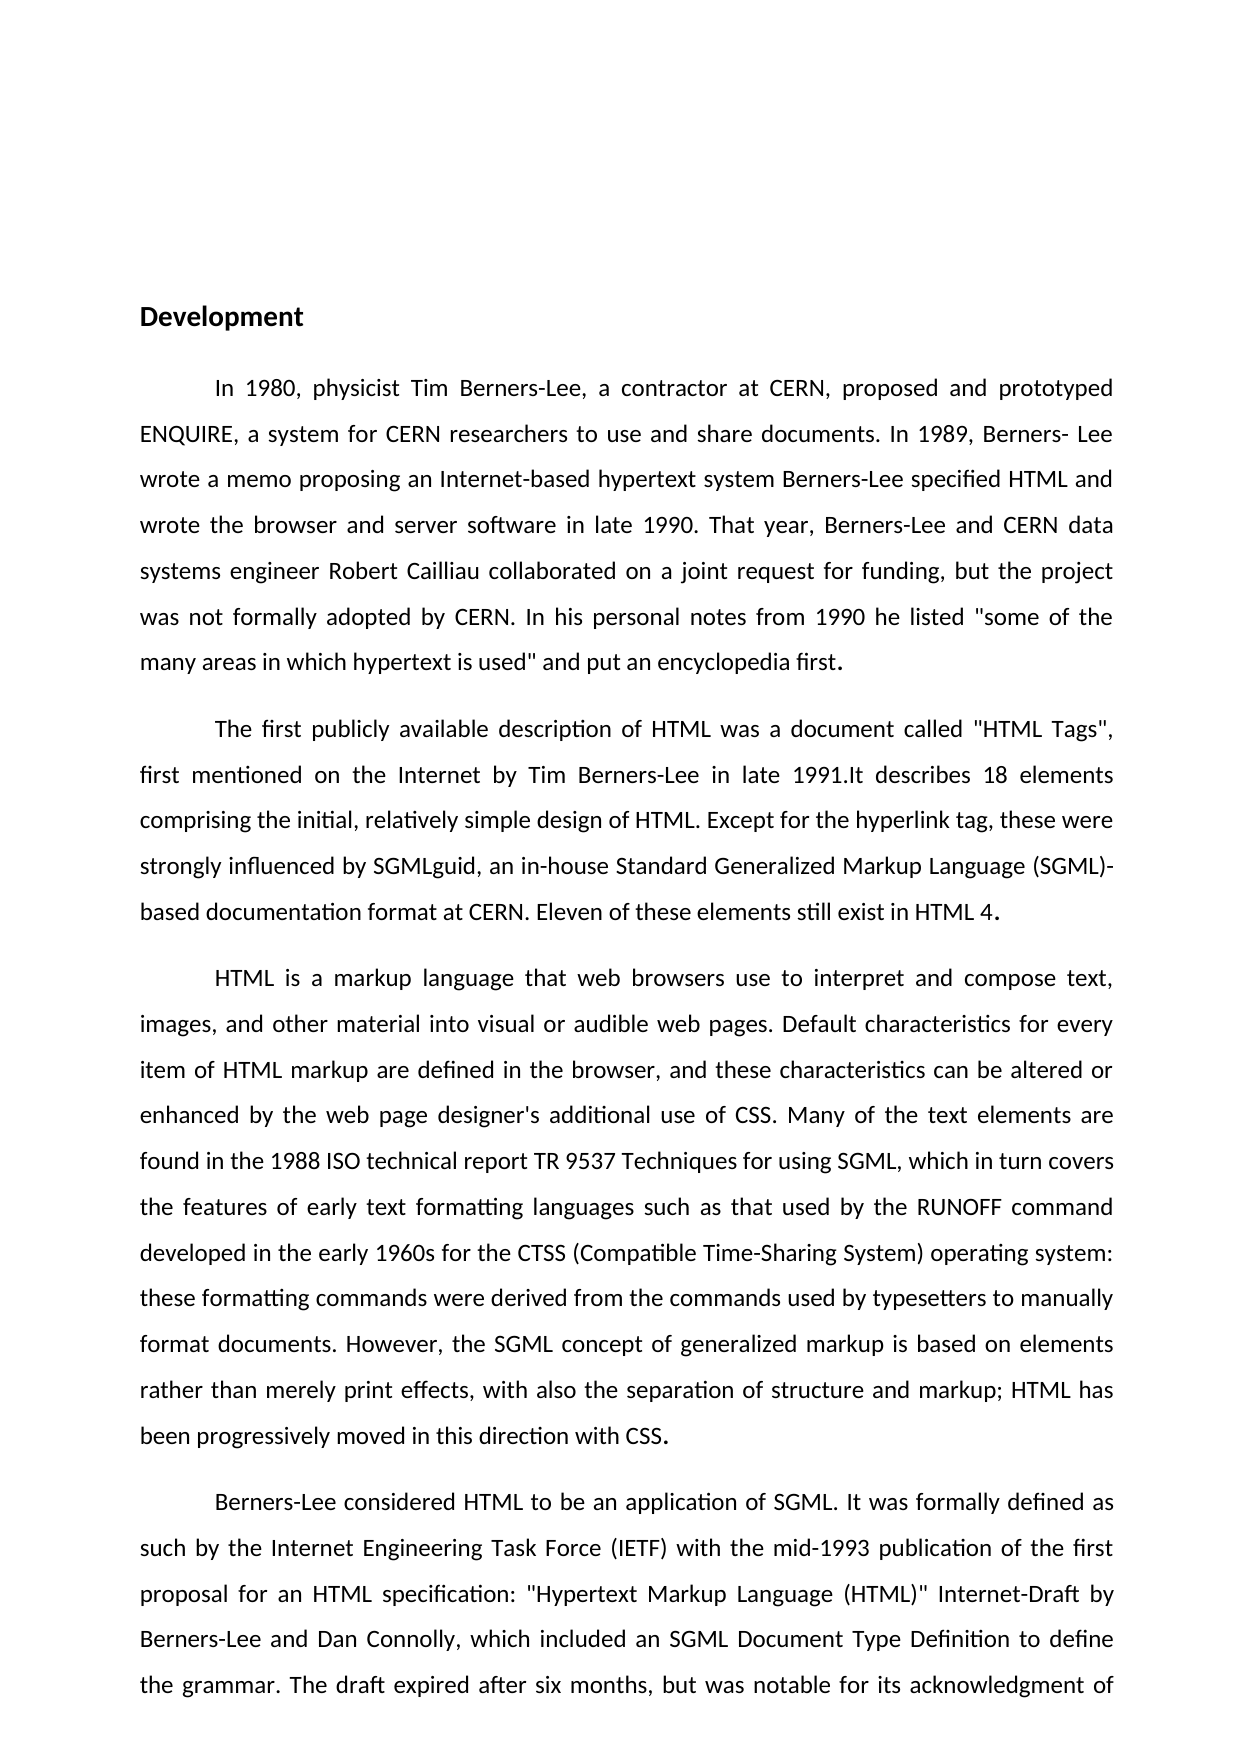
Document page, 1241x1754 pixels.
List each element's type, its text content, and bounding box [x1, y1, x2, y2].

text The first publicly available description of HTML was a document called "HTML Tags", first mentioned on the Internet by Tim Berners-Lee in late 1991.It describes 18 elements comprising the initial, relatively simple design of HTML. Except for the hyperlink tag, these were strongly influenced by SGMLguid, an in-house Standard Generalized Markup Language (SGML)-based documentation format at CERN. Eleven of these elements still exist in HTML 4. [139, 713, 1115, 926]
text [139, 1486, 1115, 1700]
text HTML is a markup language that web browsers use to interpret and compose text, images, and other material into visual or audible web pages. Default characteristics for every item of HTML markup are defined in the browser, and these characteristics can be altered or enhanced by the web page designer's additional use of CSS. Many of the text elements are found in the 1988 ISO technical report TR 9537 Techniques for using SGML, which in turn covers the features of early text formatting languages such as that used by the RUNOFF command developed in the early 1960s for the CTSS (Compatible Time-Sharing System) operating system: these formatting commands were derived from the commands used by typesetters to manually format documents. However, the SGML concept of generalized markup is based on elements rather than merely print effects, with also the separation of structure and markup; HTML has been progressively moved in this direction with CSS. [139, 962, 1115, 1450]
text In 1980, physicist Tim Berners-Lee, a contractor at CERN, proposed and prototyped ENQUIRE, a system for CERN researchers to use and share documents. In 1989, Berners- Lee wrote a memo proposing an Internet-based hypertext system Berners-Lee specified HTML and wrote the browser and server software in late 1990. That year, Berners-Lee and CERN data systems engineer Robert Cailliau collaborated on a joint request for funding, but the project was not formally adopted by CERN. In his personal notes from 1990 he listed "some of the many areas in which hypertext is used" and put an encyclopedia first. [139, 372, 1115, 677]
text Development [139, 298, 1115, 333]
